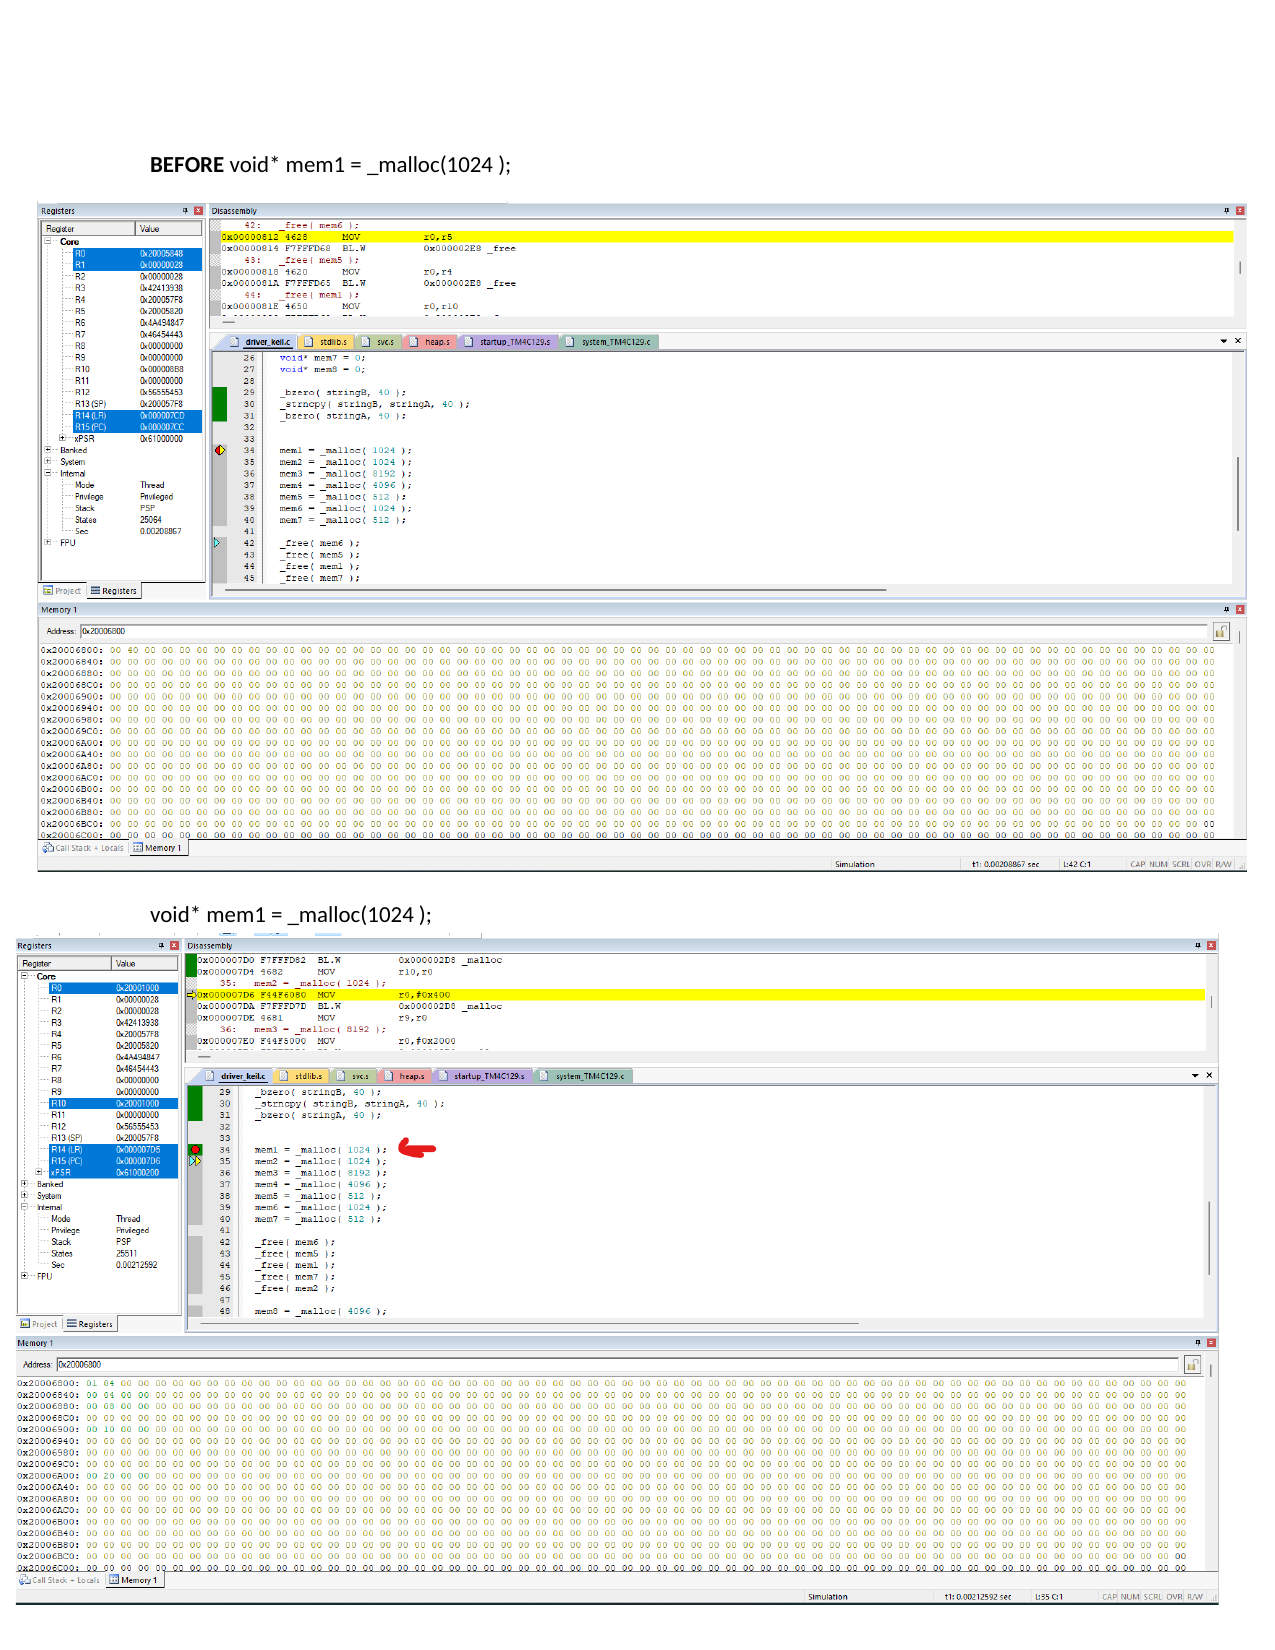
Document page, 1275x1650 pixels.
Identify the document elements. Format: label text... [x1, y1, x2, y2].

text void* mem1 = _malloc(1024 ); [150, 900, 1125, 928]
picture [15, 933, 1219, 1605]
text BEFORE void* mem1 = _malloc(1024 ); [150, 150, 1125, 178]
picture [37, 201, 1247, 872]
